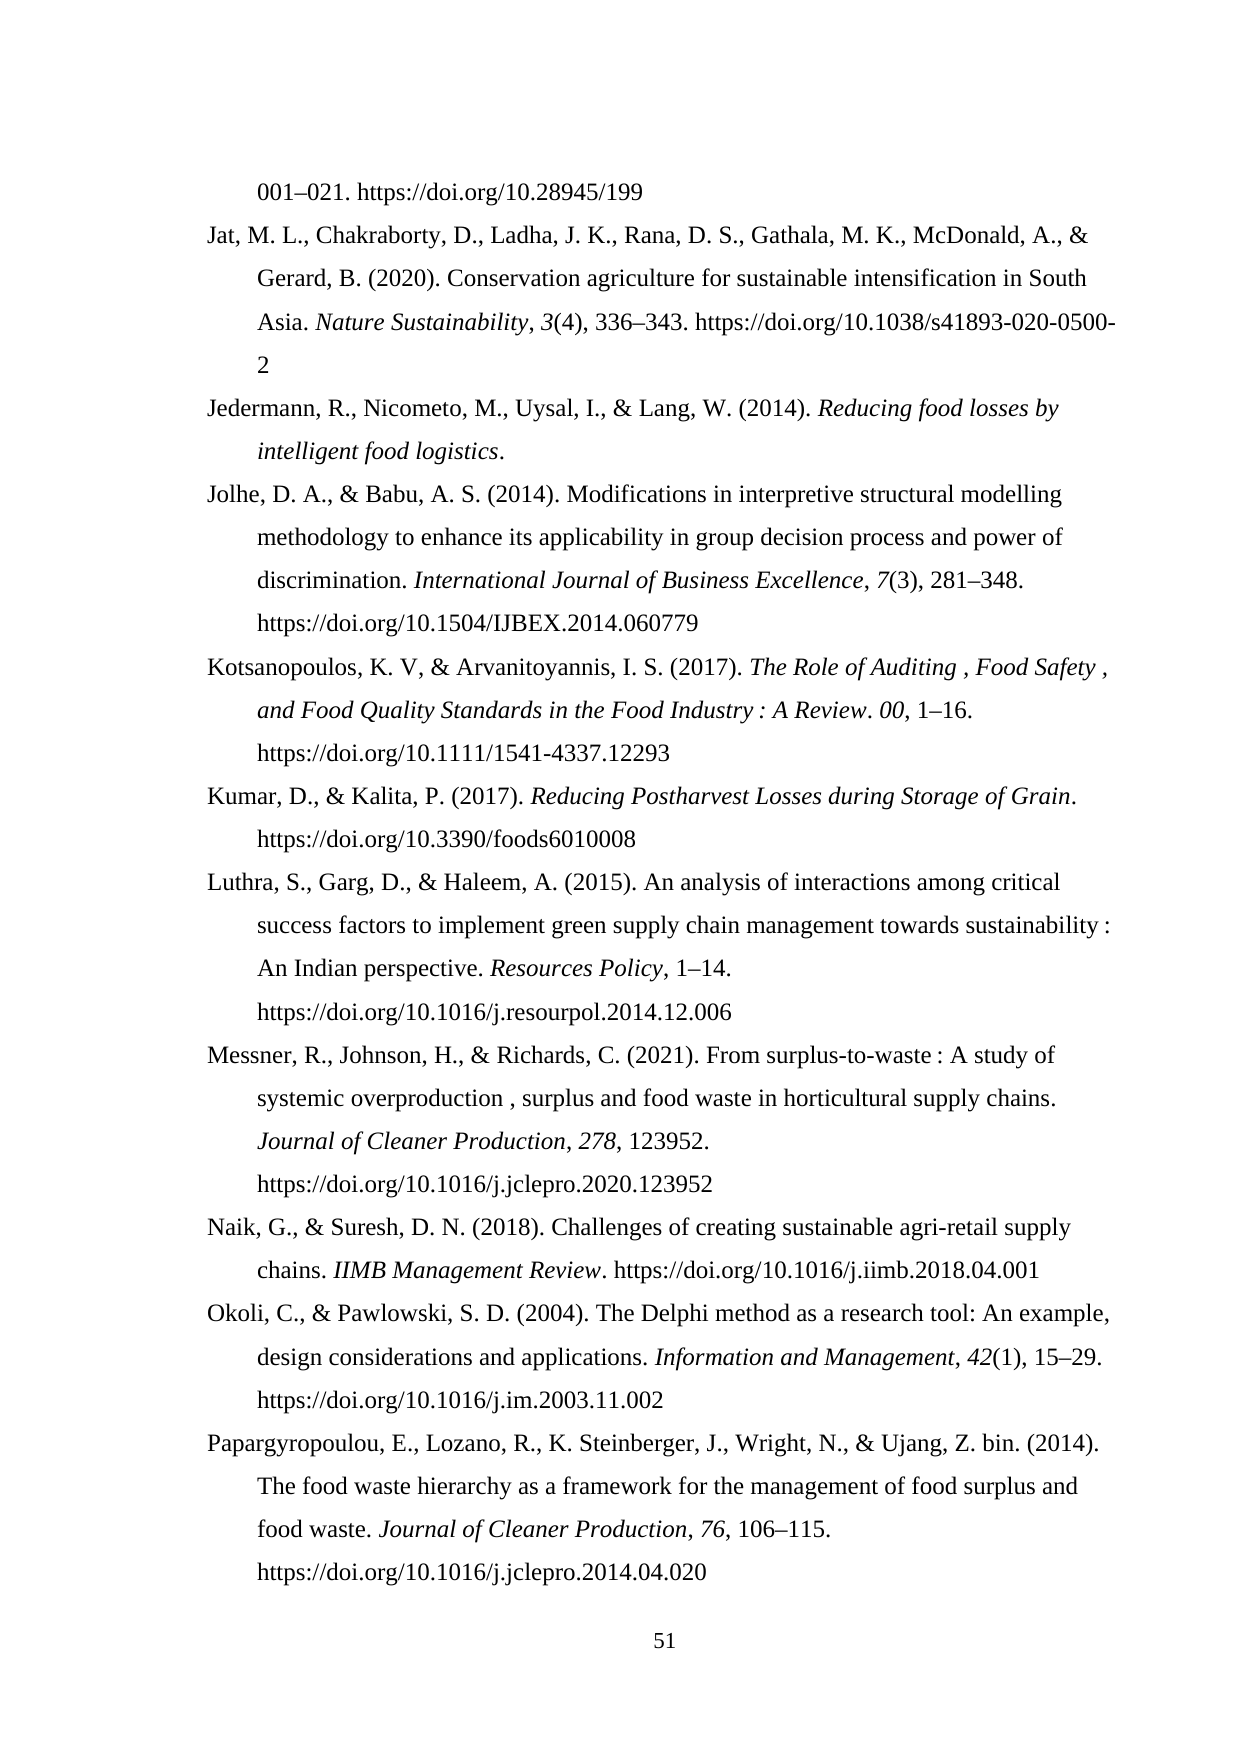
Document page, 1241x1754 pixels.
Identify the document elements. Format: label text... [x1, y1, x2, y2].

text Jolhe, D. A., & Babu, A. S. (2014). Modifications in interpretive structural modelling methodology to enhance its applicability in group decision process and power of discrimination. International Journal of Business Excellence, 7(3), 281–348. https://doi.org/10.1504/IJBEX.2014.060779 [207, 479, 1122, 637]
text Messner, R., Johnson, H., & Richards, C. (2021). From surplus-to-waste : A study of systemic overproduction , surplus and food waste in horticultural supply chains. Journal of Cleaner Production, 278, 123952. https://doi.org/10.1016/j.jclepro.2020.123952 [207, 1040, 1122, 1198]
text Jedermann, R., Nicometo, M., Uysal, I., & Lang, W. (2014). Reducing food losses by intelligent food logistics. [207, 393, 1122, 465]
text Luthra, S., Garg, D., & Haleem, A. (2015). An analysis of interactions among critical success factors to implement green supply chain management towards sustainability : An Indian perspective. Resources Policy, 1–14. https://doi.org/10.1016/j.resourpol.2014.12.006 [207, 867, 1122, 1025]
text Okoli, C., & Pawlowski, S. D. (2004). The Delphi method as a research tool: An example, design considerations and applications. Information and Management, 42(1), 15–29. https://doi.org/10.1016/j.im.2003.11.002 [207, 1298, 1122, 1413]
text Kumar, D., & Kalita, P. (2017). Reducing Postharvest Losses during Storage of Grain. https://doi.org/10.3390/foods6010008 [207, 781, 1122, 853]
text Naik, G., & Suresh, D. N. (2018). Challenges of creating sustainable agri-retail supply chains. IIMB Management Review. https://doi.org/10.1016/j.iimb.2018.04.001 [207, 1212, 1122, 1284]
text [207, 177, 1122, 206]
text Jat, M. L., Chakraborty, D., Ladha, J. K., Rana, D. S., Gathala, M. K., McDonald, A., & Gerard, B. (2020). Conservation agriculture for sustainable intensification in South Asia. Nature Sustainability, 3(4), 336–343. https://doi.org/10.1038/s41893-020-0500-2 [207, 220, 1122, 378]
text Kotsanopoulos, K. V, & Arvanitoyannis, I. S. (2017). The Role of Auditing , Food Safety , and Food Quality Standards in the Food Industry : A Review. 00, 1–16. https://doi.org/10.1111/1541-4337.12293 [207, 652, 1122, 767]
text Papargyropoulou, E., Lozano, R., K. Steinberger, J., Wright, N., & Ujang, Z. bin. (2014). The food waste hierarchy as a framework for the management of food surplus and food waste. Journal of Cleaner Production, 76, 106–115. https://doi.org/10.1016/j.jclepro.2014.04.020 [207, 1428, 1122, 1586]
